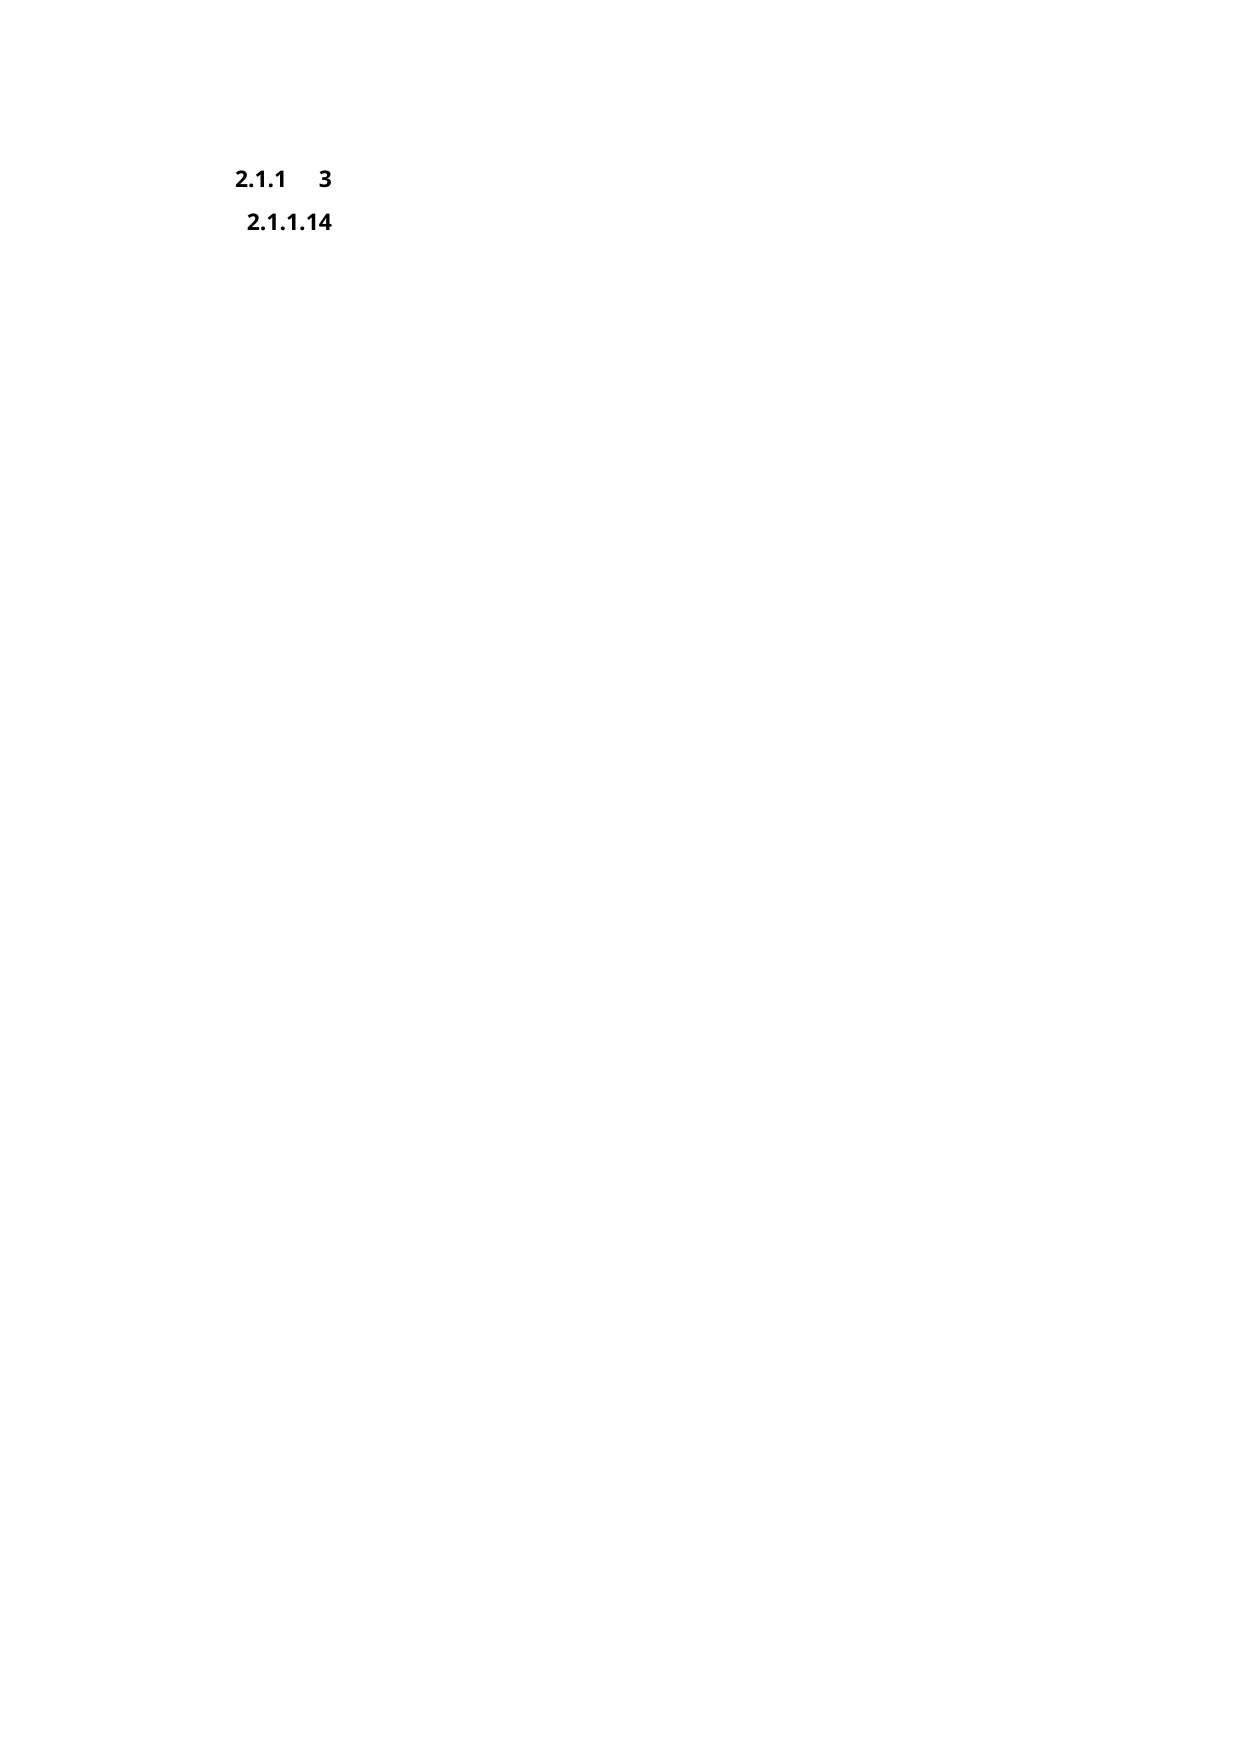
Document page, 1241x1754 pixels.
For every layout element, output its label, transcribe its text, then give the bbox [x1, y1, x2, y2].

text 4 [247, 205, 1053, 237]
text 3 [235, 162, 1053, 194]
